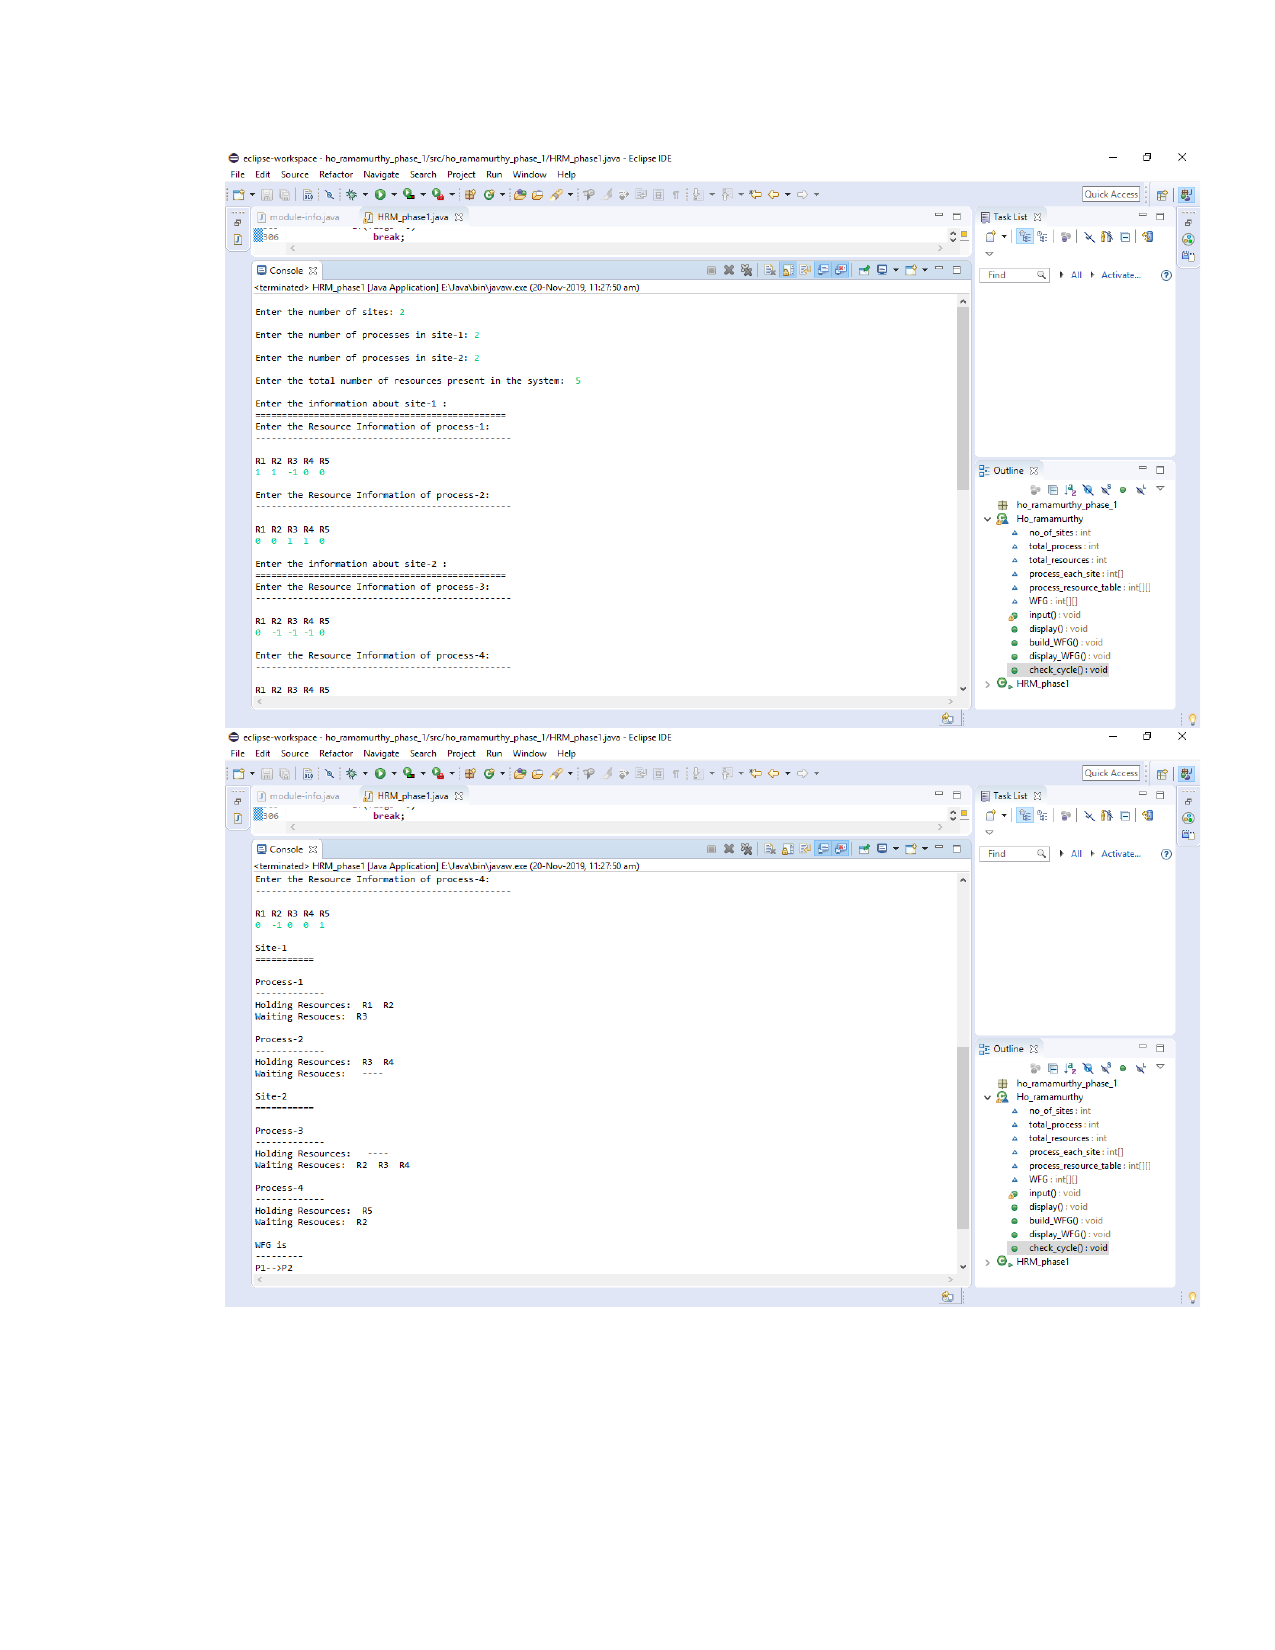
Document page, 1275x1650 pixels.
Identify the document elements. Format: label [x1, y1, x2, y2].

picture [225, 150, 1200, 1307]
